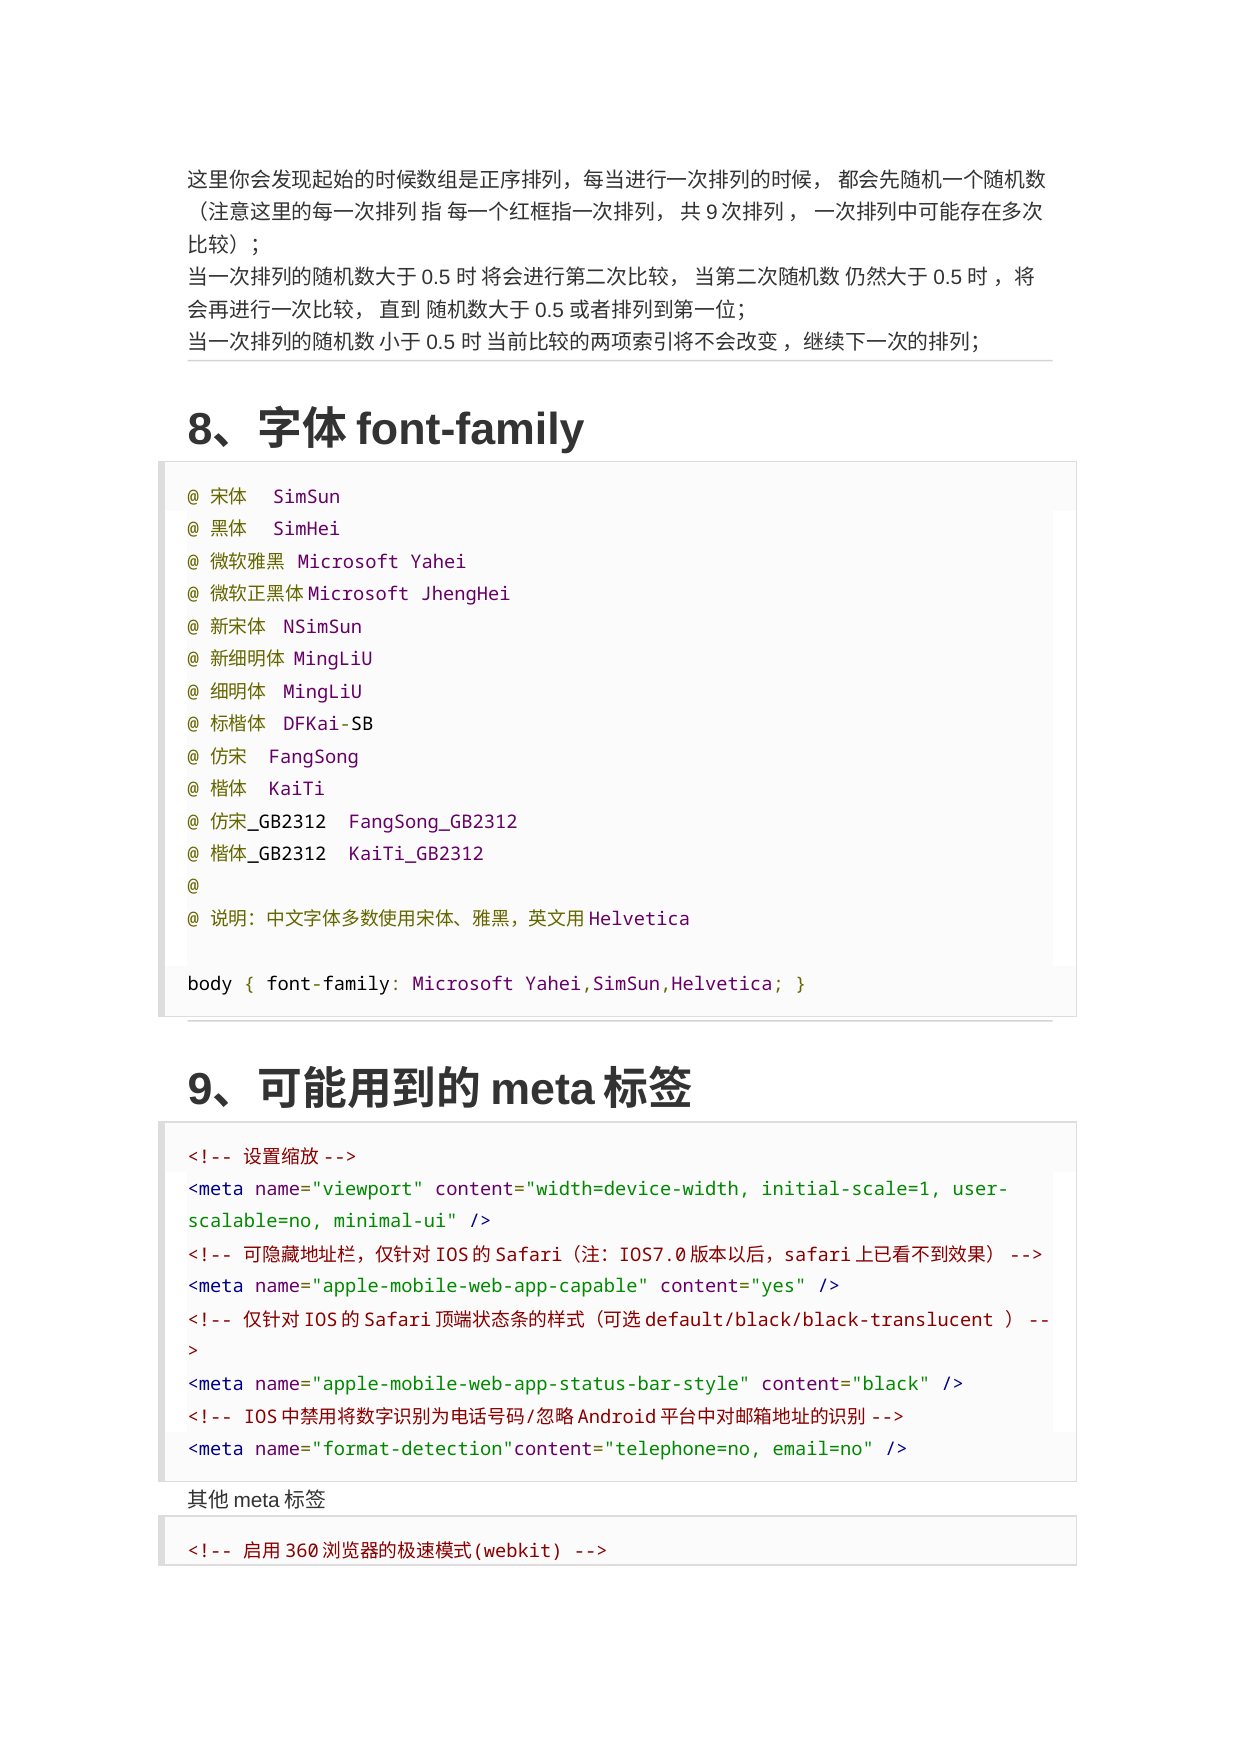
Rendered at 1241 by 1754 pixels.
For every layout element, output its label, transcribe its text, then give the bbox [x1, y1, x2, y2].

text <!-- 启用360浏览器的极速模式(webkit) --> [165, 1517, 1076, 1564]
text @ 细明体 MingLiU [187, 674, 1053, 706]
text @ 新细明体 MingLiU [187, 641, 1053, 674]
text @ 新宋体 NSimSun [187, 609, 1053, 641]
text 当一次排列的随机数大于 0.5 时 将会进行第二次比较， 当第二次随机数 仍然大于 0.5 时 ，将会再进行一次比较， 直到 随机数大于 0.5 或者排列到第一位； [187, 259, 1053, 324]
text @ [187, 869, 1053, 901]
text @ 仿宋 FangSong [187, 739, 1053, 771]
text 这里你会发现起始的时候数组是正序排列，每当进行一次排列的时候， 都会先随机一个随机数（注意这里的每一次排列 指 每一个红框指一次排列， 共9次排列 ， 一次排列中可能存在多次比较）； [187, 162, 1053, 259]
text <meta name="format-detection"content="telephone=no, email=no" /> [165, 1413, 1076, 1481]
text @ 楷体_GB2312 KaiTi_GB2312 [187, 836, 1053, 869]
text @ 宋体 SimSun [165, 462, 1076, 511]
text @ 说明：中文字体多数使用宋体、雅黑，英文用Helvetica [187, 901, 1053, 934]
text @ 微软雅黑 Microsoft Yahei [187, 544, 1053, 576]
text 8、字体font-family [187, 393, 1053, 458]
text 当一次排列的随机数 小于 0.5 时 当前比较的两项索引将不会改变 ，继续下一次的排列； [187, 324, 1053, 357]
text <!-- 可隐藏地址栏，仅针对IOS的Safari（注：IOS7.0版本以后，safari上已看不到效果） --> [187, 1237, 1053, 1269]
text body { font-family: Microsoft Yahei,SimSun,Helvetica; } [165, 948, 1076, 1016]
text @ 黑体 SimHei [187, 511, 1053, 544]
text <meta name="apple-mobile-web-app-capable" content="yes" /> [187, 1269, 1053, 1302]
text @ 标楷体 DFKai-SB [187, 706, 1053, 739]
text <!-- IOS中禁用将数字识别为电话号码/忽略Android平台中对邮箱地址的识别 --> [187, 1399, 1053, 1413]
text <!-- 仅针对IOS的Safari顶端状态条的样式（可选default/black/black-translucent ） --> [187, 1302, 1053, 1367]
text 其他meta标签 [187, 1482, 1053, 1515]
text <meta name="viewport" content="width=device-width, initial-scale=1, user-scalable=no, minimal-ui" /> [187, 1172, 1053, 1237]
text @ 楷体 KaiTi [187, 771, 1053, 804]
text <!-- 设置缩放 --> [165, 1123, 1076, 1172]
text <meta name="apple-mobile-web-app-status-bar-style" content="black" /> [187, 1367, 1053, 1399]
text @ 仿宋_GB2312 FangSong_GB2312 [187, 804, 1053, 836]
text @ 微软正黑体 Microsoft JhengHei [187, 576, 1053, 609]
text 9、可能用到的meta标签 [187, 1053, 1053, 1118]
